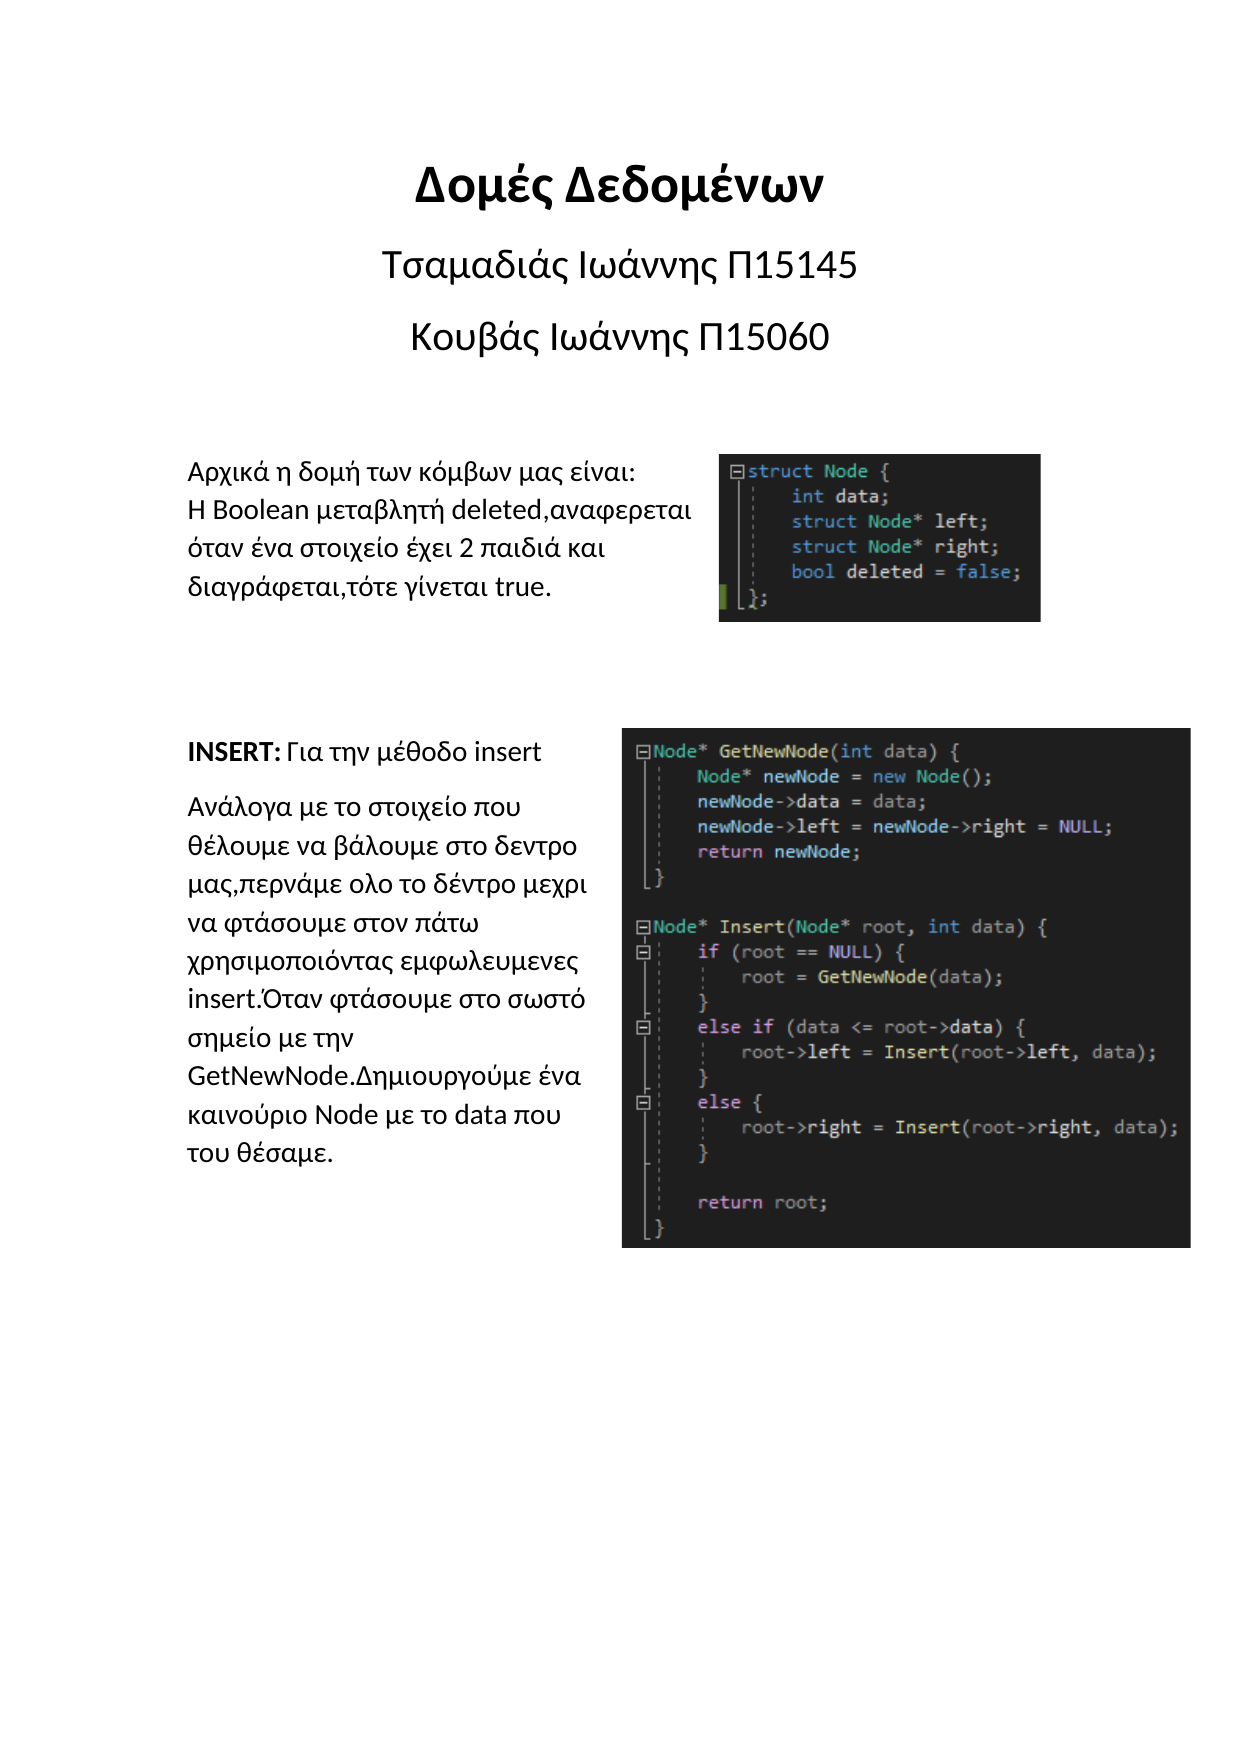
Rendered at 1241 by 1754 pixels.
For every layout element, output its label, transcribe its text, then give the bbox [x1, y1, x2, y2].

text Δομές Δεδομένων [187, 150, 1053, 216]
text Κουβάς Ιωάννης Π15060 [187, 309, 1053, 360]
text Τσαμαδιάς Ιωάννης Π15145 [187, 238, 1053, 289]
text Ανάλογα με το στοιχείο που θέλουμε να βάλουμε στο δεντρο μας,περνάμε ολο το δέντρο μεχρι να φτάσουμε στον πάτω χρησιμοποιόντας εμφωλευμενες insert.Όταν φτάσουμε στο σωστό σημείο με την GetNewNode.Δημιουργούμε ένα καινούριο Node με το data που του θέσαμε. [187, 788, 621, 1170]
picture [718, 454, 1041, 622]
text INSERT: Για την μέθοδο insert [187, 733, 621, 769]
picture [621, 728, 1191, 1248]
